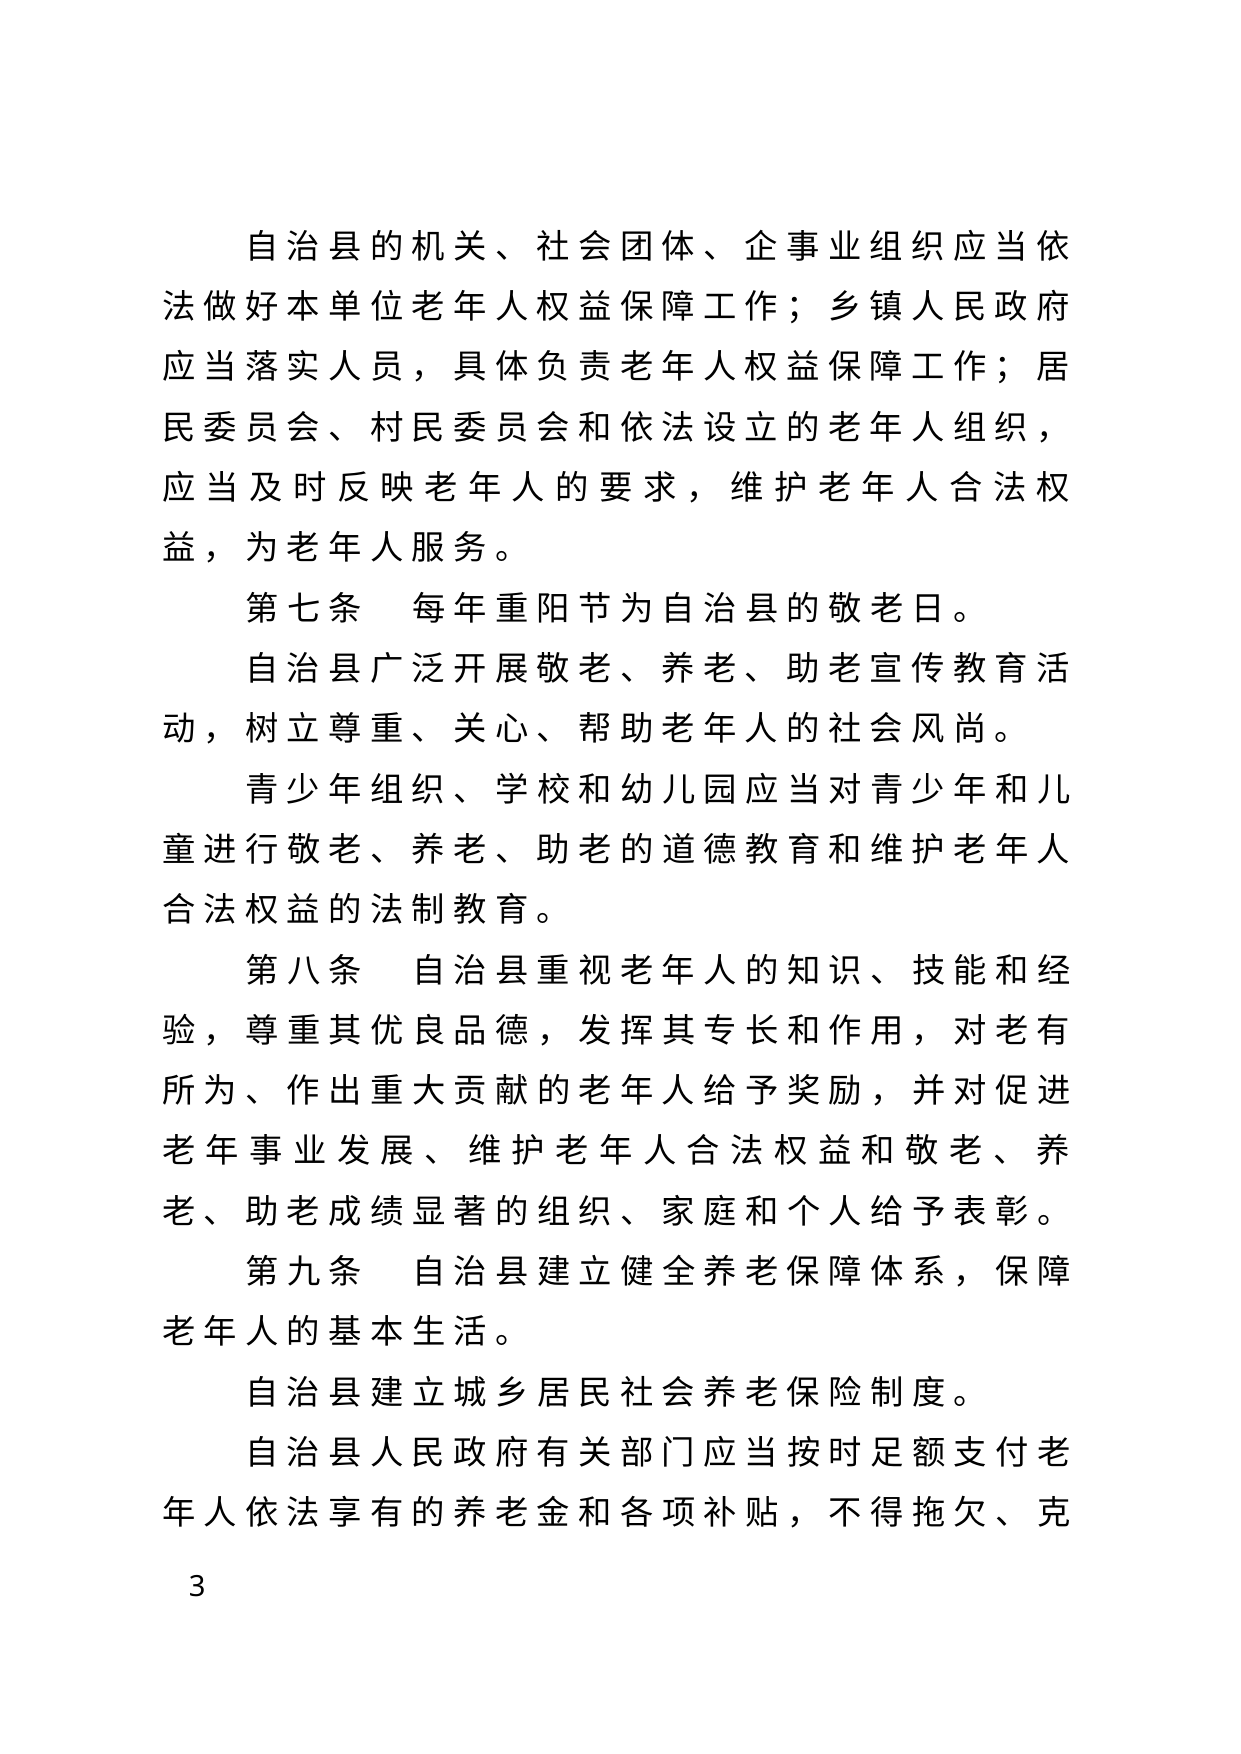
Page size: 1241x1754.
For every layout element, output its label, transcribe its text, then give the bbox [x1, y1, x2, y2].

text 自治县的机关、社会团体、企事业组织应当依法做好本单位老年人权益保障工作；乡镇人民政府应当落实人员，具体负责老年人权益保障工作；居民委员会、村民委员会和依法设立的老年人组织，应当及时反映老年人的要求，维护老年人合法权益，为老年人服务。 [162, 213, 1078, 575]
text 自治县建立城乡居民社会养老保险制度。 [162, 1359, 1078, 1420]
text 第八条 自治县重视老年人的知识、技能和经验，尊重其优良品德，发挥其专长和作用，对老有所为、作出重大贡献的老年人给予奖励，并对促进老年事业发展、维护老年人合法权益和敬老、养老、助老成绩显著的组织、家庭和个人给予表彰。 [162, 937, 1078, 1239]
text 青少年组织、学校和幼儿园应当对青少年和儿童进行敬老、养老、助老的道德教育和维护老年人合法权益的法制教育。 [162, 756, 1078, 937]
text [162, 1420, 1078, 1540]
text 第七条 每年重阳节为自治县的敬老日。 [162, 575, 1078, 636]
text 第九条 自治县建立健全养老保障体系，保障老年人的基本生活。 [162, 1239, 1078, 1359]
text 自治县广泛开展敬老、养老、助老宣传教育活动，树立尊重、关心、帮助老年人的社会风尚。 [162, 636, 1078, 756]
